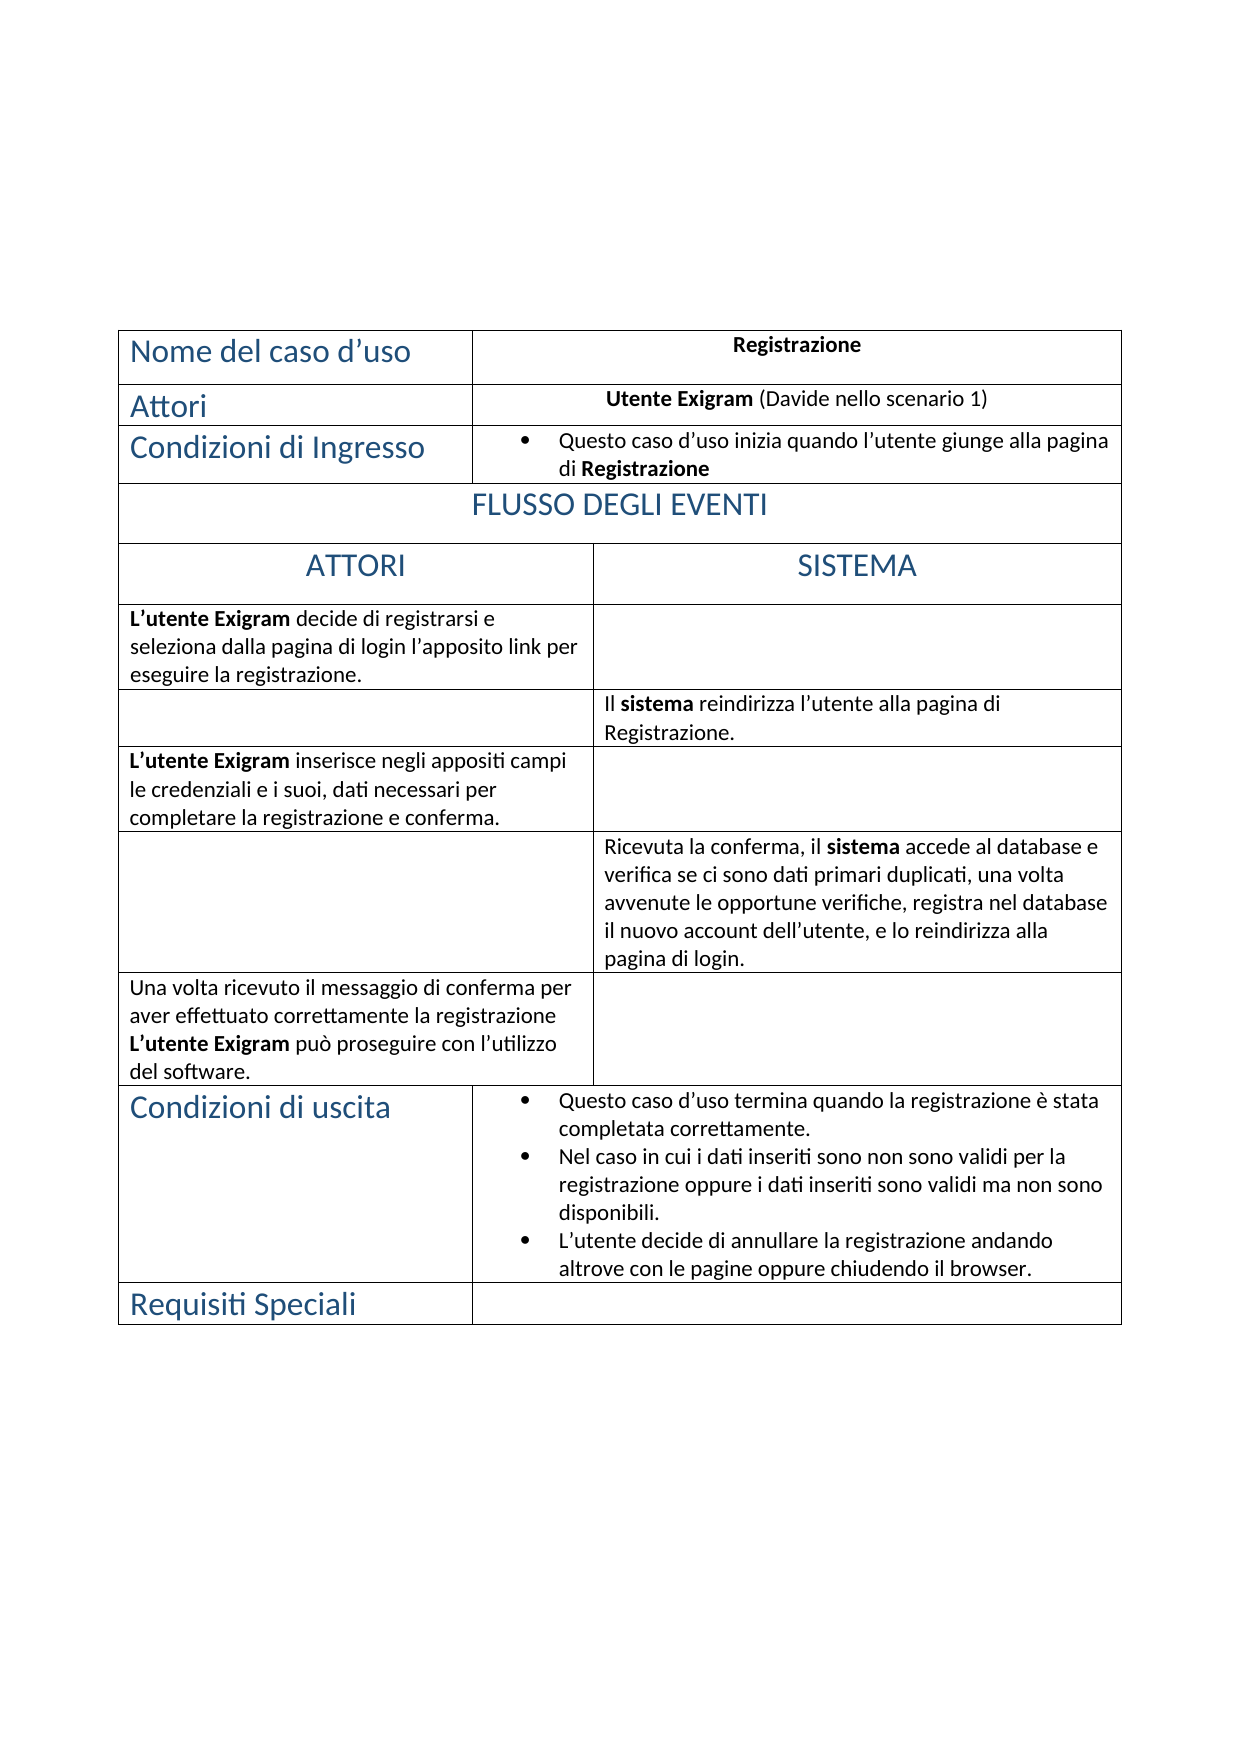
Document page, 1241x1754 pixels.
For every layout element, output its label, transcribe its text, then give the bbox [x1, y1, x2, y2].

table_cell Utente Exigram (Davide nello scenario 1) [473, 385, 1121, 425]
table_cell Ricevuta la conferma, il sistema accede al database e verifica se ci sono dati primari duplicati, una volta avvenute le opportune verifiche, registra nel database il nuovo account dell’utente, e lo reindirizza alla pagina di login. [594, 832, 1121, 972]
table_cell [594, 747, 1121, 831]
table_cell FLUSSO DEGLI EVENTI [119, 484, 1121, 543]
table_cell Requisiti Speciali [119, 1283, 472, 1324]
table_cell ATTORI [119, 544, 593, 603]
table_cell Attori [119, 385, 472, 425]
table_cell Una volta ricevuto il messaggio di conferma per aver effettuato correttamente la registrazione L’utente Exigram può proseguire con l’utilizzo del software. [119, 973, 593, 1085]
table_cell Condizioni di Ingresso [119, 426, 472, 482]
table_cell Questo caso d’uso inizia quando l’utente giunge alla pagina di Registrazione [473, 426, 1121, 482]
table_header Registrazione [473, 331, 1121, 383]
table_cell L’utente Exigram decide di registrarsi e seleziona dalla pagina di login l’apposito link per eseguire la registrazione. [119, 605, 593, 688]
table_cell [473, 1283, 1121, 1324]
table_cell Condizioni di uscita [119, 1086, 472, 1282]
table_cell L’utente Exigram inserisce negli appositi campi le credenziali e i suoi, dati necessari per completare la registrazione e conferma. [119, 747, 593, 831]
table_header Nome del caso d’uso [119, 331, 472, 383]
table_cell Il sistema reindirizza l’utente alla pagina di Registrazione. [594, 690, 1121, 746]
table_cell [594, 605, 1121, 688]
table_cell [119, 832, 593, 972]
table_cell Questo caso d’uso termina quando la registrazione è stata completata correttamente. Nel caso in cui i dati inseriti sono non sono validi per la registrazione oppure i dati inseriti sono validi ma non sono disponibili. L’utente decide di annullare la registrazione andando altrove con le pagine oppure chiudendo il browser. [473, 1086, 1121, 1282]
table_cell [594, 973, 1121, 1085]
table_cell SISTEMA [594, 544, 1121, 603]
table_cell [119, 690, 593, 746]
